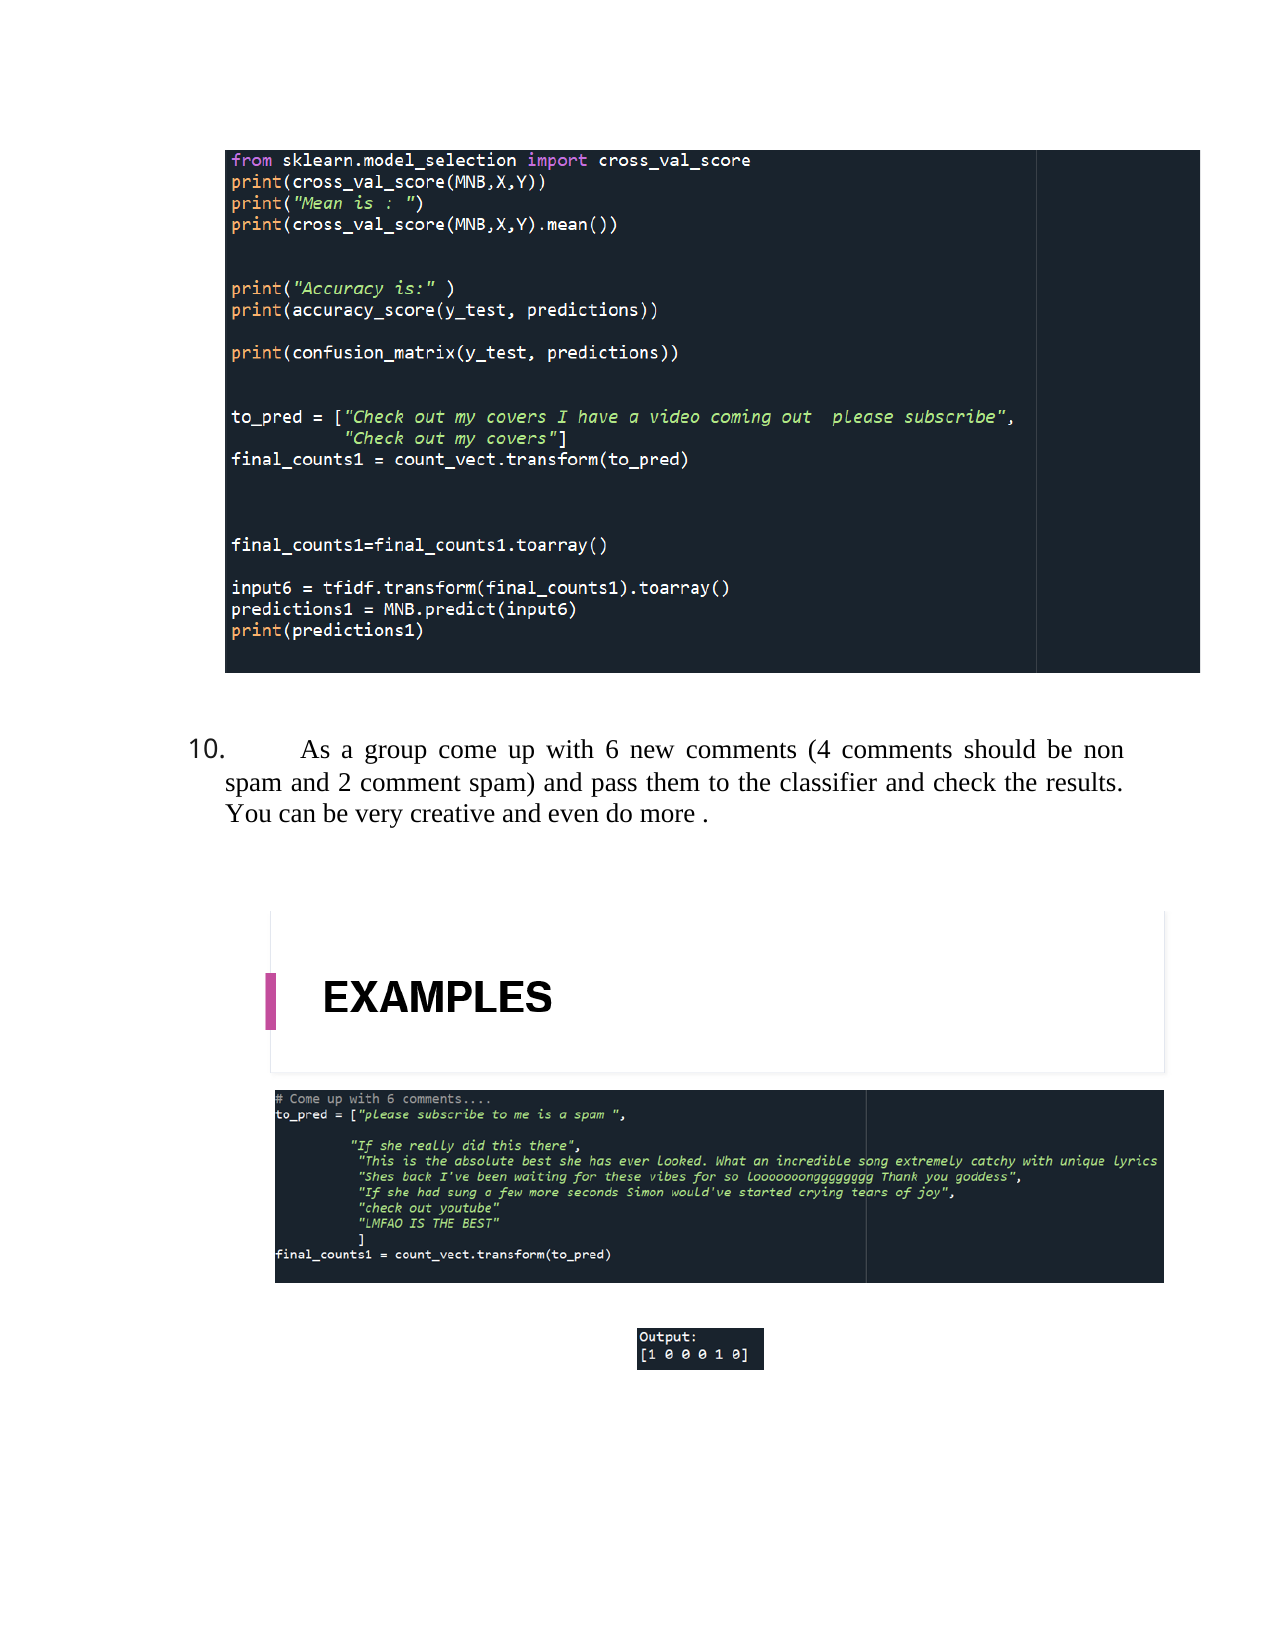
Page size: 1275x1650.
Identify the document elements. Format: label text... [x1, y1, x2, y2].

picture [225, 150, 1200, 673]
list As a group come up with 6 new comments (4 comments should be non spam and 2 comment spam) and pass them to the classifier and check the results. You can be very creative and even do more . [187, 729, 1125, 828]
picture [225, 911, 1200, 1459]
